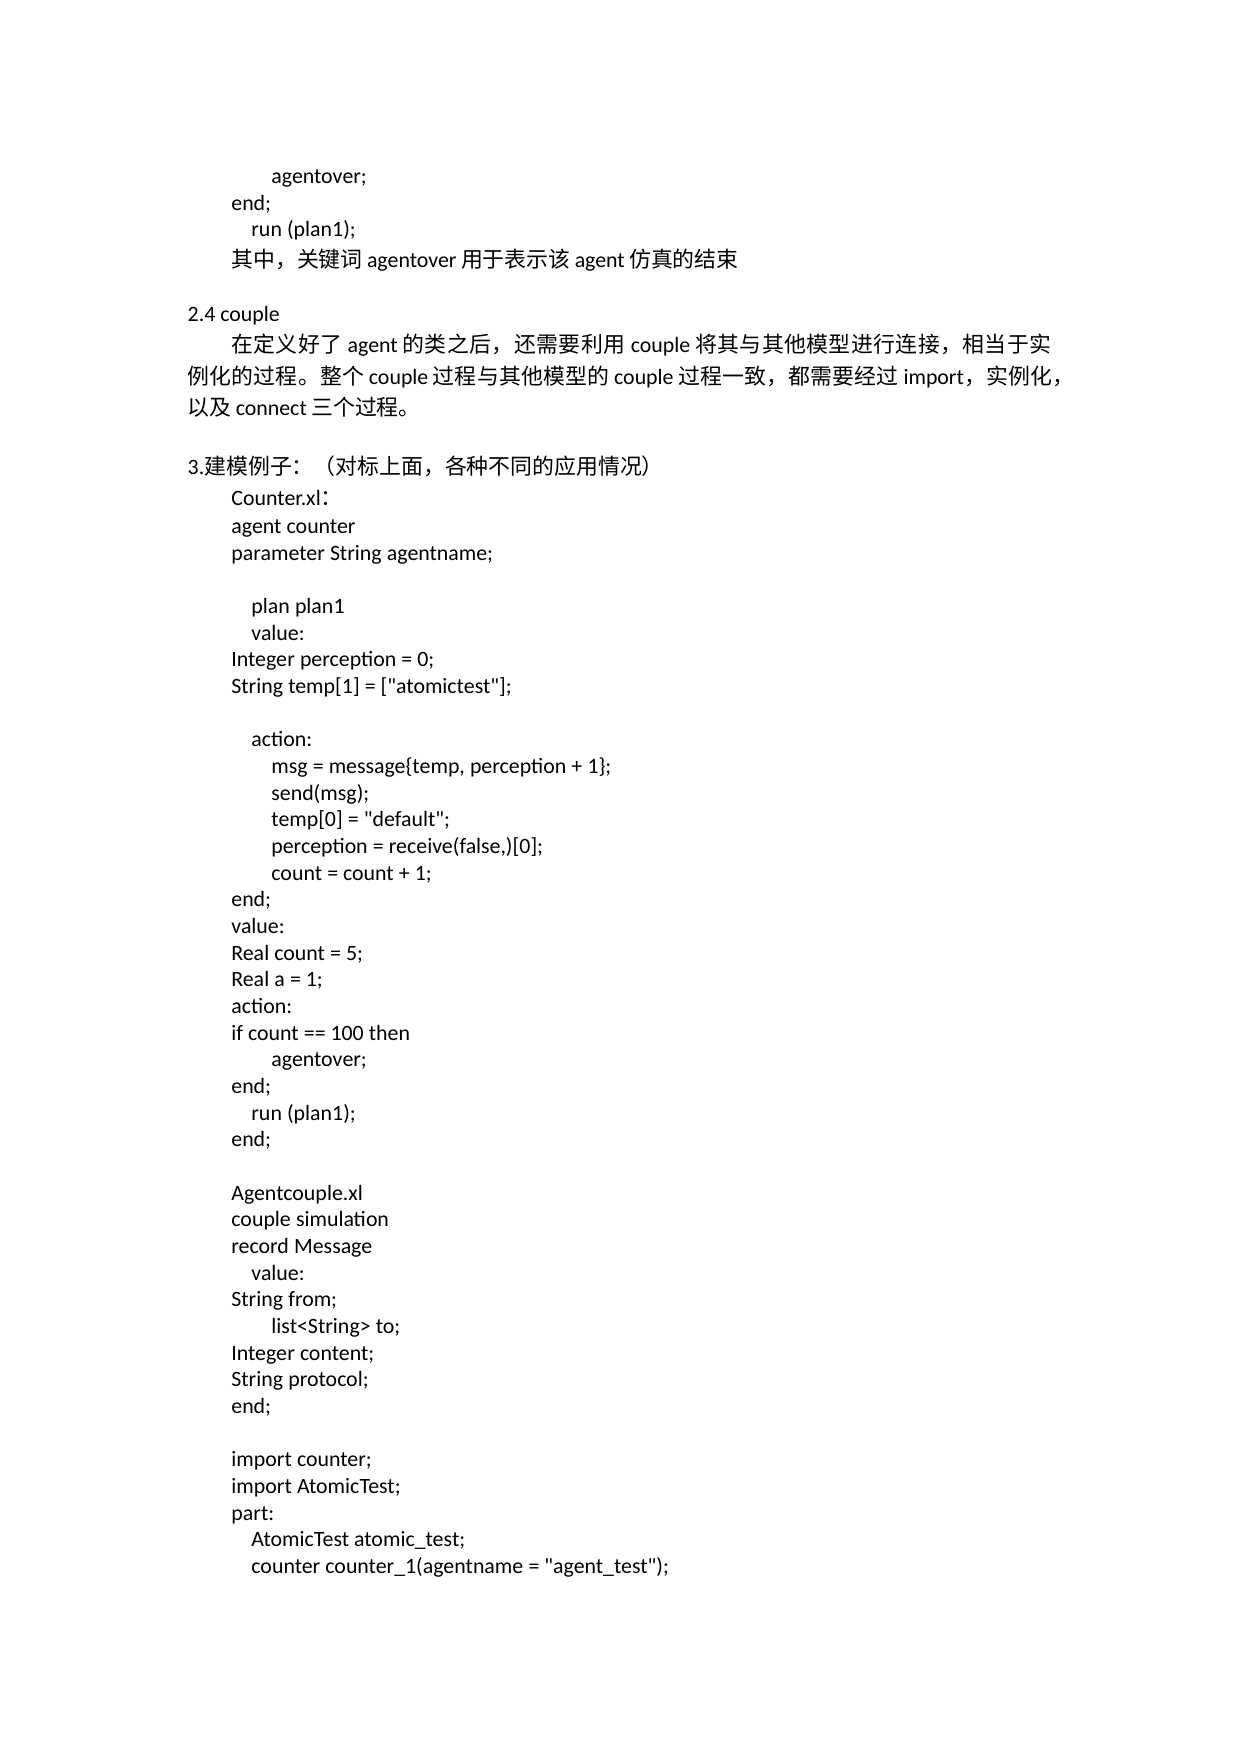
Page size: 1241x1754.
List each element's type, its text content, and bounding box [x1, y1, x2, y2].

text end; [187, 1392, 1053, 1419]
text agent counter [187, 512, 1053, 539]
text Real a = 1; [187, 965, 1053, 992]
text 3.建模例子：（对标上面，各种不同的应用情况） [187, 449, 1053, 480]
text run (plan1); [187, 215, 1053, 242]
text 2.4 couple [187, 300, 1053, 327]
text 在定义好了agent的类之后，还需要利用couple将其与其他模型进行连接，相当于实例化的过程。整个couple过程与其他模型的couple过程一致，都需要经过import，实例化，以及connect三个过程。 [187, 327, 1053, 422]
text import AtomicTest; [187, 1472, 1053, 1499]
text Integer content; [187, 1339, 1053, 1365]
text value: [187, 619, 1053, 645]
text count = count + 1; [187, 859, 1053, 885]
text counter counter_1(agentname = "agent_test"); [187, 1552, 1053, 1579]
text msg = message{temp, perception + 1}; [187, 752, 1053, 779]
text end; [187, 189, 1053, 215]
text 其中，关键词agentover用于表示该agent仿真的结束 [187, 242, 1053, 274]
text parameter String agentname; [187, 539, 1053, 565]
text part: [187, 1499, 1053, 1525]
text action: [187, 992, 1053, 1019]
text record Message [187, 1232, 1053, 1259]
text String protocol; [187, 1365, 1053, 1392]
text couple simulation [187, 1205, 1053, 1232]
text if count == 100 then [187, 1019, 1053, 1045]
text plan plan1 [187, 592, 1053, 619]
text perception = receive(false,)[0]; [187, 832, 1053, 859]
text agentover; [187, 1045, 1053, 1072]
text value: [187, 1259, 1053, 1285]
text Agentcouple.xl [187, 1179, 1053, 1205]
text AtomicTest atomic_test; [187, 1525, 1053, 1552]
text run (plan1); [187, 1099, 1053, 1125]
text temp[0] = "default"; [187, 805, 1053, 832]
text Counter.xl： [187, 480, 1053, 512]
text import counter; [187, 1445, 1053, 1472]
text send(msg); [187, 779, 1053, 805]
text agentover; [187, 162, 1053, 189]
text end; [187, 1072, 1053, 1099]
text String from; [187, 1285, 1053, 1312]
text value: [187, 912, 1053, 939]
text end; [187, 1125, 1053, 1152]
text Integer perception = 0; [187, 645, 1053, 672]
text list<String> to; [187, 1312, 1053, 1339]
text action: [187, 725, 1053, 752]
text String temp[1] = ["atomictest"]; [187, 672, 1053, 699]
text end; [187, 885, 1053, 912]
text Real count = 5; [187, 939, 1053, 965]
